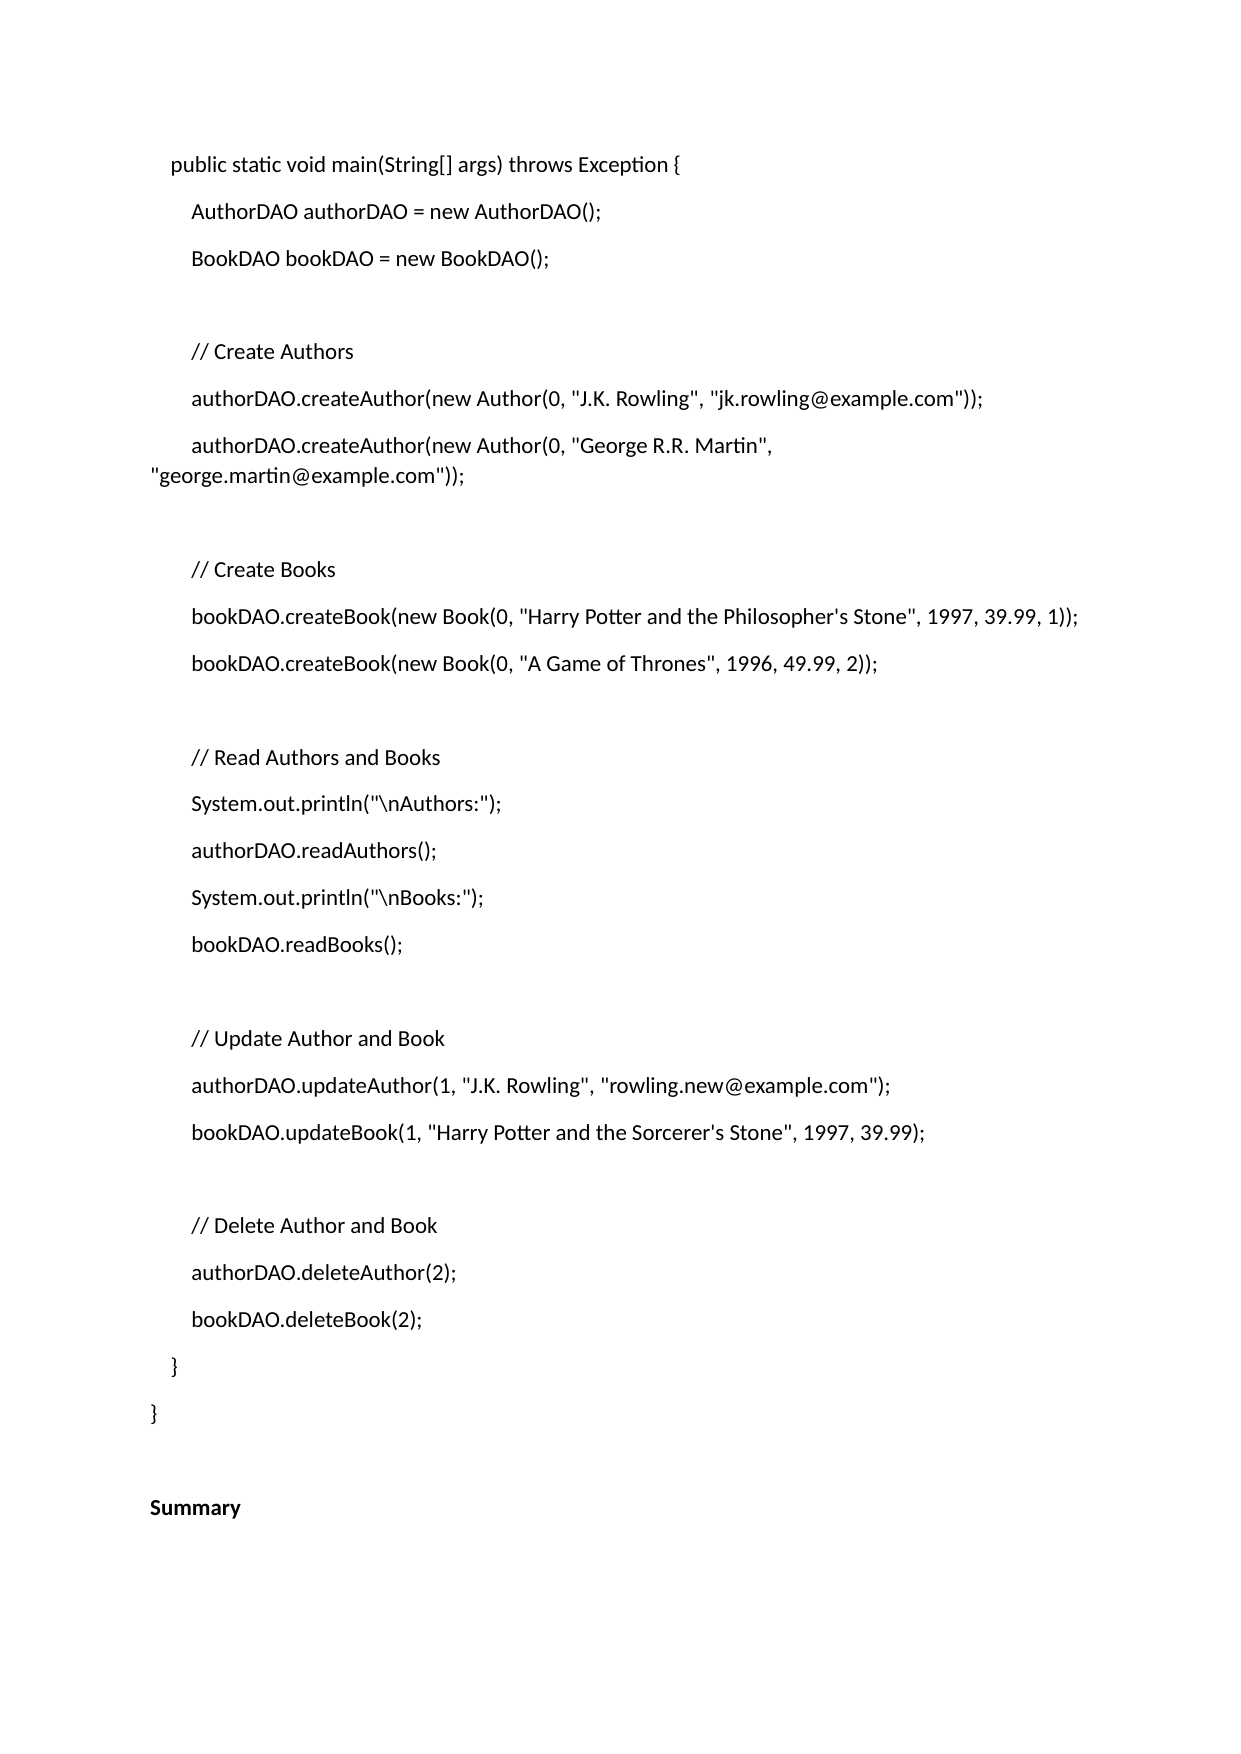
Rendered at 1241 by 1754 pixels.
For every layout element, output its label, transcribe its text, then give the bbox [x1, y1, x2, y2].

text public static void main(String[] args) throws Exception { [150, 150, 1090, 178]
text authorDAO.updateAuthor(1, "J.K. Rowling", "rowling.new@example.com"); [150, 1071, 1090, 1099]
text bookDAO.updateBook(1, "Harry Potter and the Sorcerer's Stone", 1997, 39.99); [150, 1118, 1090, 1146]
text // Create Authors [150, 337, 1090, 366]
text BookDAO bookDAO = new BookDAO(); [150, 244, 1090, 272]
text bookDAO.createBook(new Book(0, "Harry Potter and the Philosopher's Stone", 1997, 39.99, 1)); [150, 602, 1090, 630]
text Summary [150, 1493, 1090, 1521]
text authorDAO.createAuthor(new Author(0, "George R.R. Martin", "george.martin@example.com")); [150, 431, 1090, 489]
text // Update Author and Book [150, 1024, 1090, 1052]
text // Create Books [150, 555, 1090, 583]
text bookDAO.readBooks(); [150, 930, 1090, 958]
text // Delete Author and Book [150, 1211, 1090, 1239]
text bookDAO.createBook(new Book(0, "A Game of Thrones", 1996, 49.99, 2)); [150, 649, 1090, 677]
text System.out.println("\nBooks:"); [150, 883, 1090, 911]
text // Read Authors and Books [150, 743, 1090, 771]
text bookDAO.deleteBook(2); [150, 1305, 1090, 1333]
text } [150, 1352, 1090, 1380]
text authorDAO.readAuthors(); [150, 836, 1090, 864]
text authorDAO.createAuthor(new Author(0, "J.K. Rowling", "jk.rowling@example.com")); [150, 384, 1090, 412]
text AuthorDAO authorDAO = new AuthorDAO(); [150, 197, 1090, 225]
text System.out.println("\nAuthors:"); [150, 789, 1090, 818]
text } [150, 1399, 1090, 1427]
text authorDAO.deleteAuthor(2); [150, 1258, 1090, 1286]
